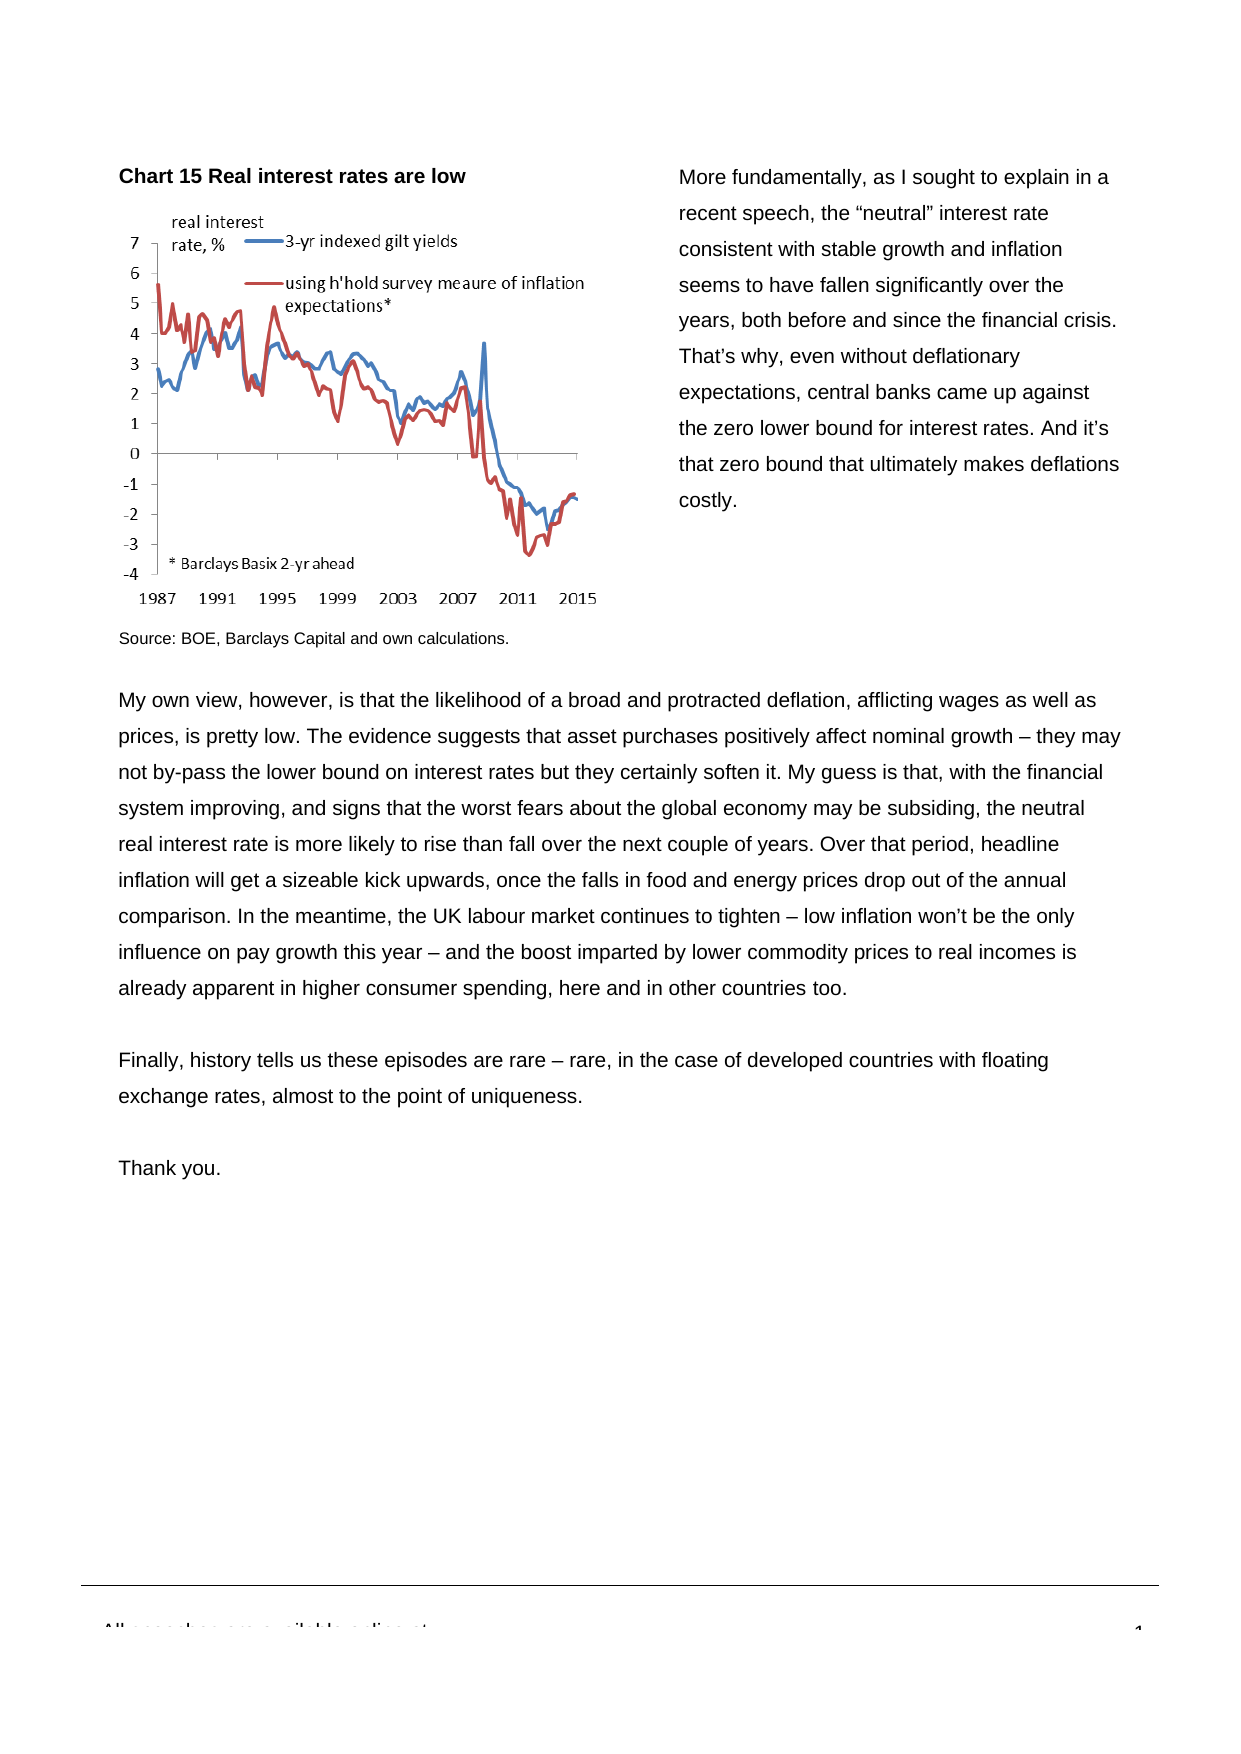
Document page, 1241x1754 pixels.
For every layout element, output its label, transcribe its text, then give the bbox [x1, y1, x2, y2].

table_cell Source: BOE, Barclays Capital and own calculations. [98, 571, 572, 650]
text My own view, however, is that the likelihood of a broad and protracted deflation, afflicting wages as well as prices, is pretty low. The evidence suggests that asset purchases positively affect nominal growth – they may not by-pass the lower bound on interest rates but they certainly soften it. My guess is that, with the financial system improving, and signs that the worst fears about the global economy may be subsiding, the neutral real interest rate is more likely to rise than fall over the next couple of years. Over that period, headline inflation will get a sizeable kick upwards, once the falls in food and energy prices drop out of the annual comparison. In the meantime, the UK labour market continues to tighten – low inflation won’t be the only influence on pay growth this year – and the boost imparted by lower commodity prices to real incomes is already apparent in higher consumer spending, here and in other countries too. [118, 688, 1123, 1000]
table_header Chart 15 Real interest rates are low [98, 165, 572, 571]
text Thank you. [118, 1155, 1173, 1179]
table_header More fundamentally, as I sought to explain in a recent speech, the “neutral” interest rate consistent with stable growth and inflation seems to have fallen significantly over the years, both before and since the financial crisis. That’s why, even without deflationary expectations, central banks came up against the zero lower bound for interest rates. And it’s that zero bound that ultimately makes deflations costly. [572, 165, 1140, 571]
text Finally, history tells us these episodes are rare – rare, in the case of developed countries with floating exchange rates, almost to the point of uniqueness. [118, 1048, 1052, 1108]
table_cell [572, 571, 1140, 650]
